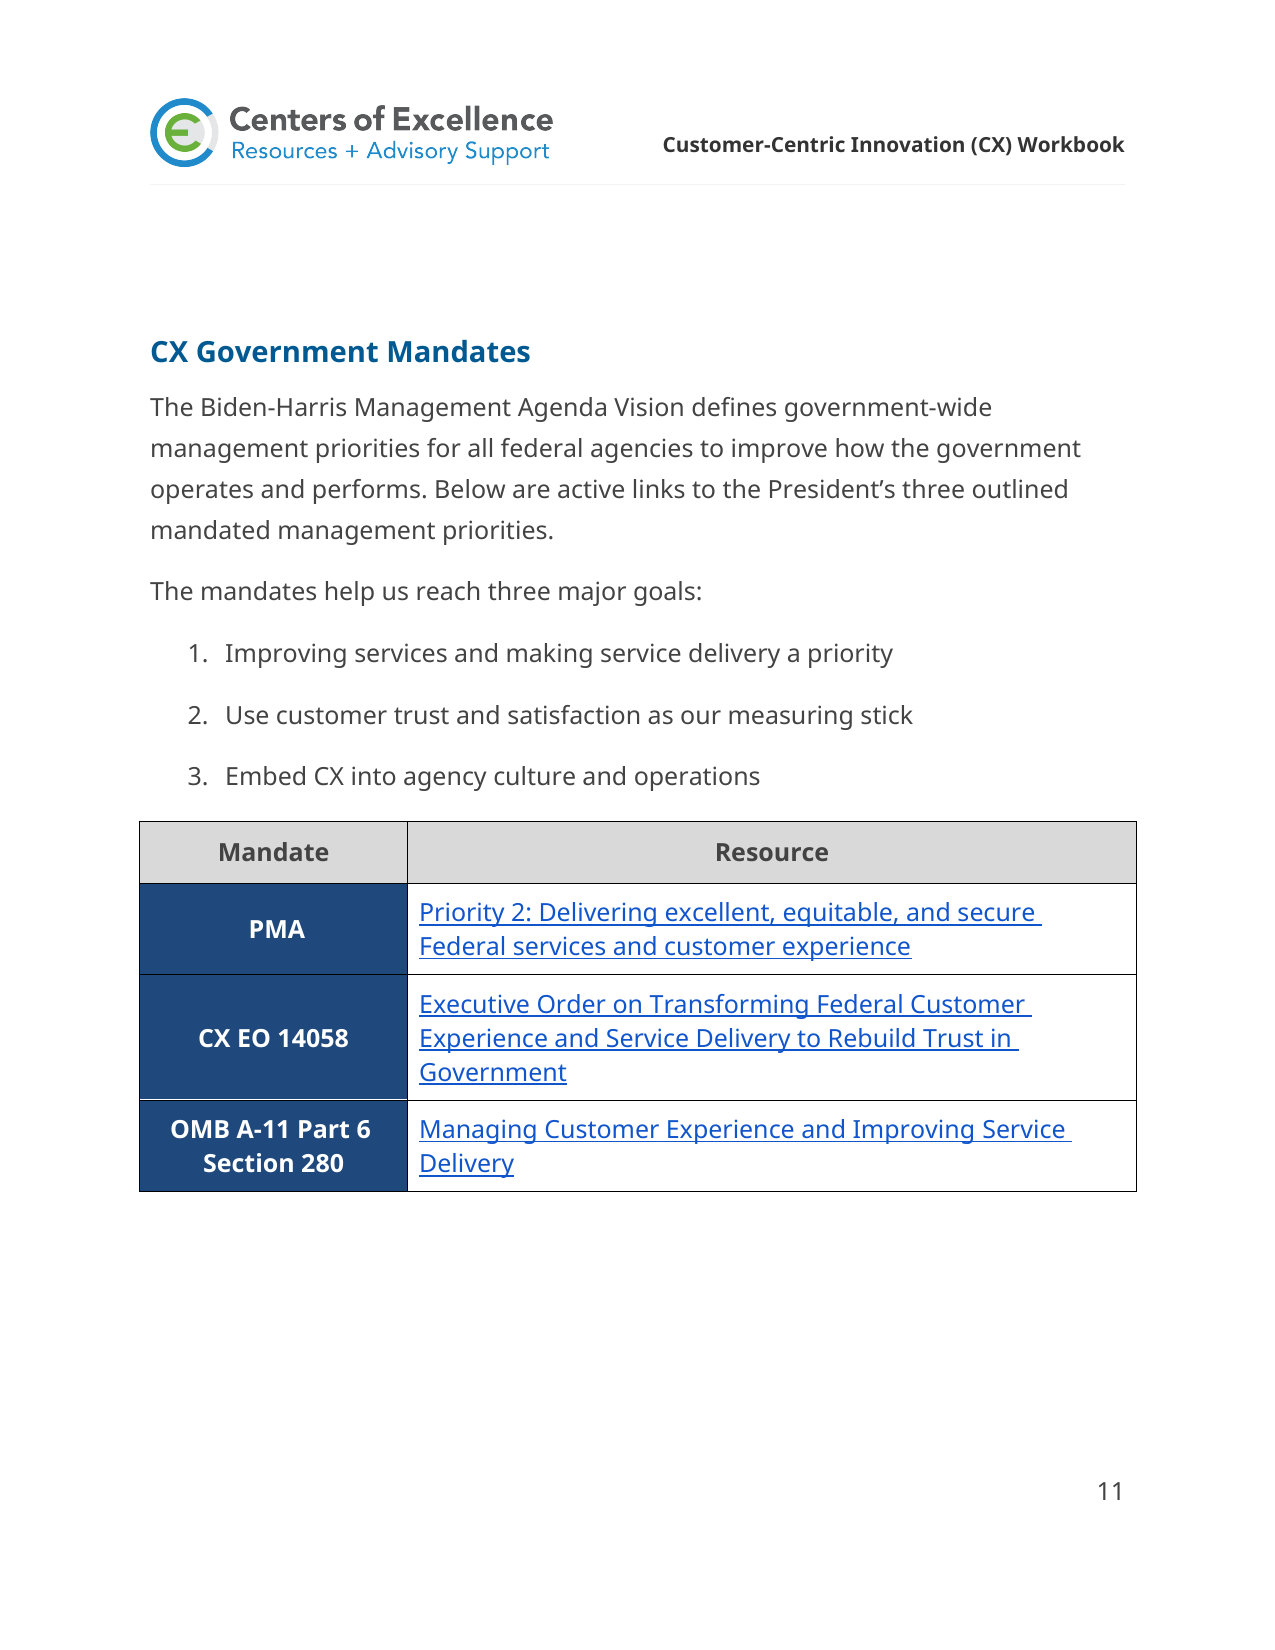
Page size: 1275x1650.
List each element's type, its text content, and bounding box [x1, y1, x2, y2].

table_cell Executive Order on Transforming Federal Customer Experience and Service Delivery to Rebuild Trust in Government [408, 975, 1136, 1099]
table_cell CX EO 14058 [140, 975, 407, 1099]
table_header Resource [408, 822, 1136, 883]
table_cell Managing Customer Experience and Improving Service Delivery [408, 1101, 1136, 1191]
table_cell OMB A-11 Part 6 Section 280 [140, 1101, 407, 1191]
list Embed CX into agency culture and operations [187, 759, 1125, 793]
table_cell PMA [140, 884, 407, 974]
picture [150, 98, 565, 168]
table_cell Priority 2: Delivering excellent, equitable, and secure Federal services and customer experience [408, 884, 1136, 974]
table_header Mandate [140, 822, 407, 883]
list Use customer trust and satisfaction as our measuring stick [187, 697, 1125, 731]
list Improving services and making service delivery a priority [187, 636, 1125, 670]
text The Biden-Harris Management Agenda Vision defines government-wide management priorities for all federal agencies to improve how the government operates and performs. Below are active links to the President’s three outlined mandated management priorities. [150, 390, 1125, 546]
text The mandates help us reach three major goals: [150, 574, 1125, 608]
subtitle CX Government Mandates [150, 332, 1125, 371]
